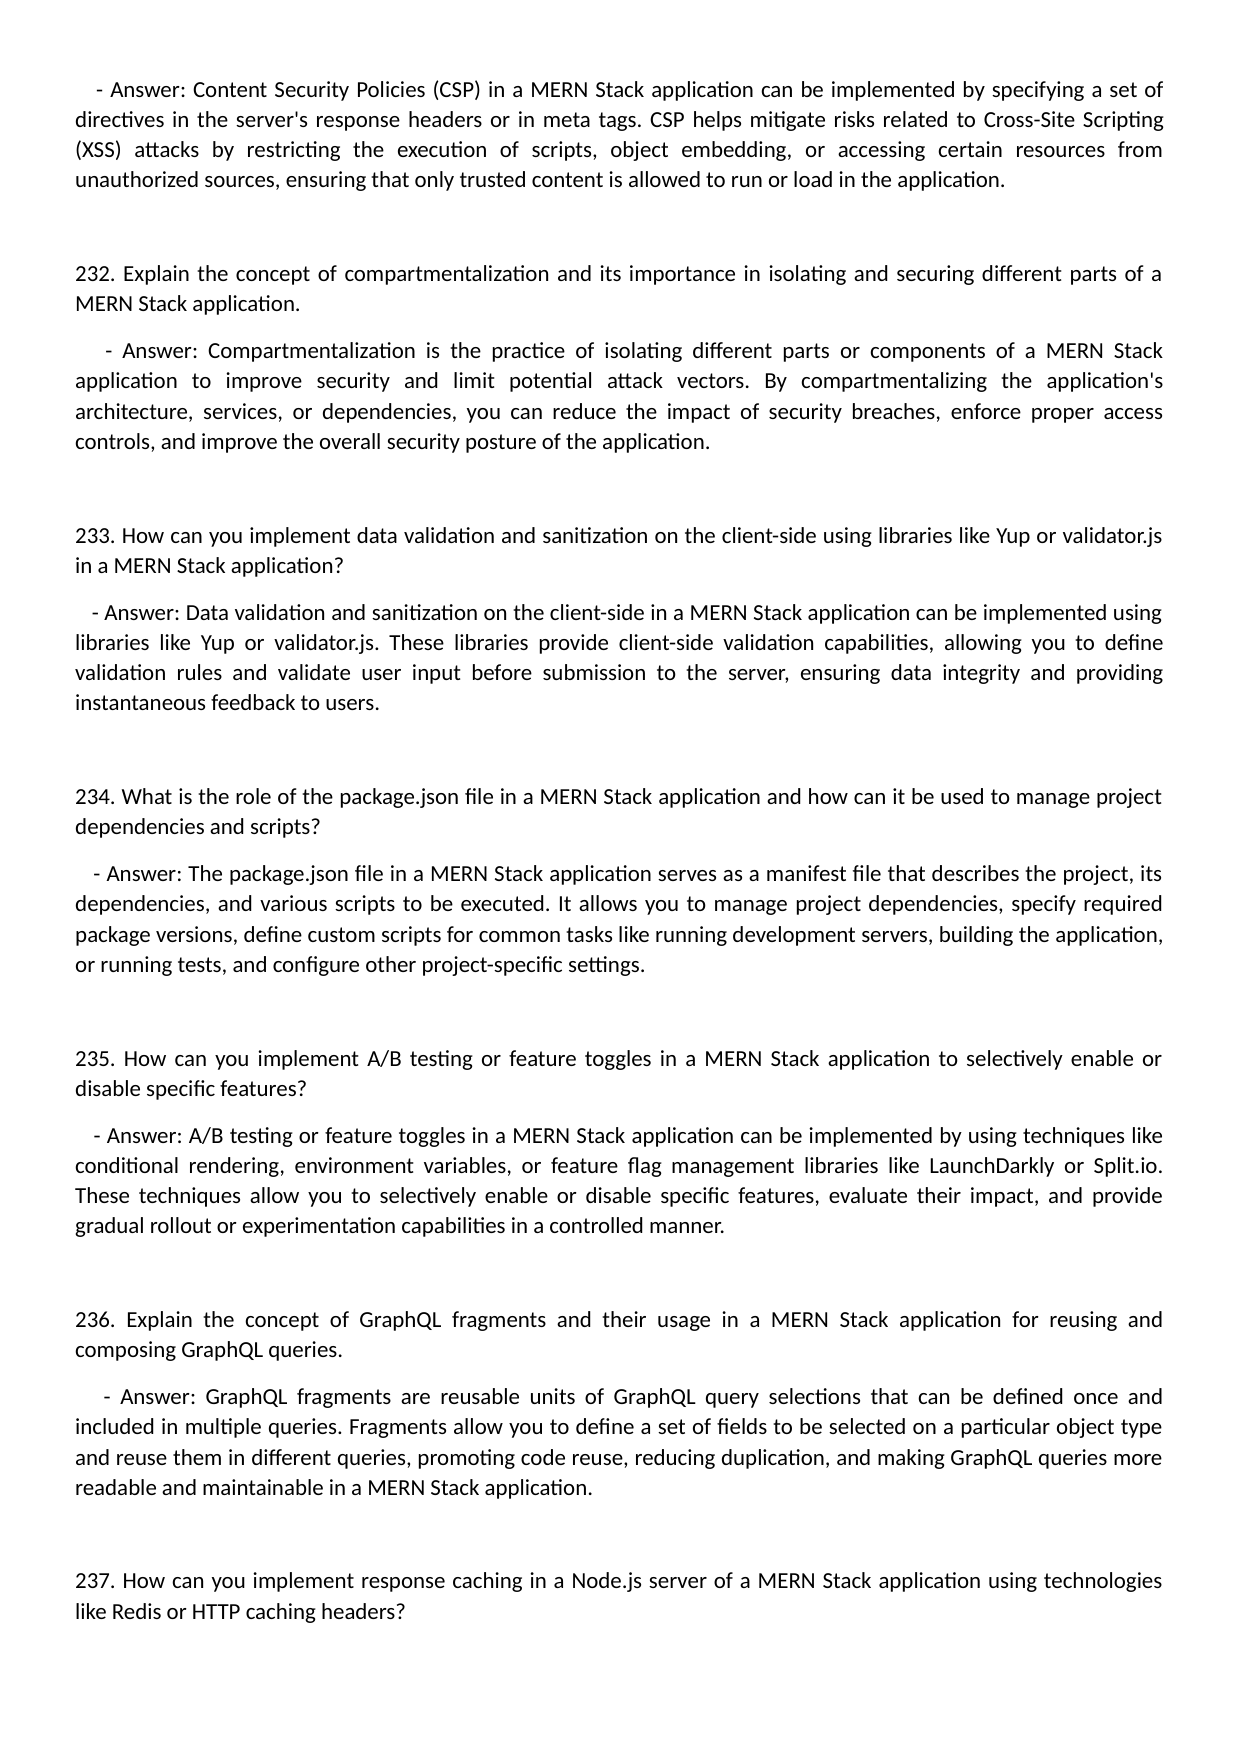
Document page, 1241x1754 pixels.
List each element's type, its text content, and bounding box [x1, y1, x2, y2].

text 233. How can you implement data validation and sanitization on the client-side using libraries like Yup or validator.js in a MERN Stack application? [75, 521, 1165, 579]
text 237. How can you implement response caching in a Node.js server of a MERN Stack application using technologies like Redis or HTTP caching headers? [75, 1567, 1165, 1625]
text - Answer: Content Security Policies (CSP) in a MERN Stack application can be implemented by specifying a set of directives in the server's response headers or in meta tags. CSP helps mitigate risks related to Cross-Site Scripting (XSS) attacks by restricting the execution of scripts, object embedding, or accessing certain resources from unauthorized sources, ensuring that only trusted content is allowed to run or load in the application. [75, 75, 1165, 194]
text - Answer: GraphQL fragments are reusable units of GraphQL query selections that can be defined once and included in multiple queries. Fragments allow you to define a set of fields to be selected on a particular object type and reuse them in different queries, promoting code reuse, reducing duplication, and making GraphQL queries more readable and maintainable in a MERN Stack application. [75, 1382, 1165, 1501]
text - Answer: The package.json file in a MERN Stack application serves as a manifest file that describes the project, its dependencies, and various scripts to be executed. It allows you to manage project dependencies, specify required package versions, define custom scripts for common tasks like running development servers, building the application, or running tests, and configure other project-specific settings. [75, 859, 1165, 978]
text 235. How can you implement A/B testing or feature toggles in a MERN Stack application to selectively enable or disable specific features? [75, 1044, 1165, 1102]
text 236. Explain the concept of GraphQL fragments and their usage in a MERN Stack application for reusing and composing GraphQL queries. [75, 1305, 1165, 1363]
text - Answer: A/B testing or feature toggles in a MERN Stack application can be implemented by using techniques like conditional rendering, environment variables, or feature flag management libraries like LaunchDarkly or Split.io. These techniques allow you to selectively enable or disable specific features, evaluate their impact, and provide gradual rollout or experimentation capabilities in a controlled manner. [75, 1121, 1165, 1239]
text - Answer: Compartmentalization is the practice of isolating different parts or components of a MERN Stack application to improve security and limit potential attack vectors. By compartmentalizing the application's architecture, services, or dependencies, you can reduce the impact of security breaches, enforce proper access controls, and improve the overall security posture of the application. [75, 336, 1165, 455]
text - Answer: Data validation and sanitization on the client-side in a MERN Stack application can be implemented using libraries like Yup or validator.js. These libraries provide client-side validation capabilities, allowing you to define validation rules and validate user input before submission to the server, ensuring data integrity and providing instantaneous feedback to users. [75, 598, 1165, 717]
text 232. Explain the concept of compartmentalization and its importance in isolating and securing different parts of a MERN Stack application. [75, 259, 1165, 318]
text 234. What is the role of the package.json file in a MERN Stack application and how can it be used to manage project dependencies and scripts? [75, 782, 1165, 841]
